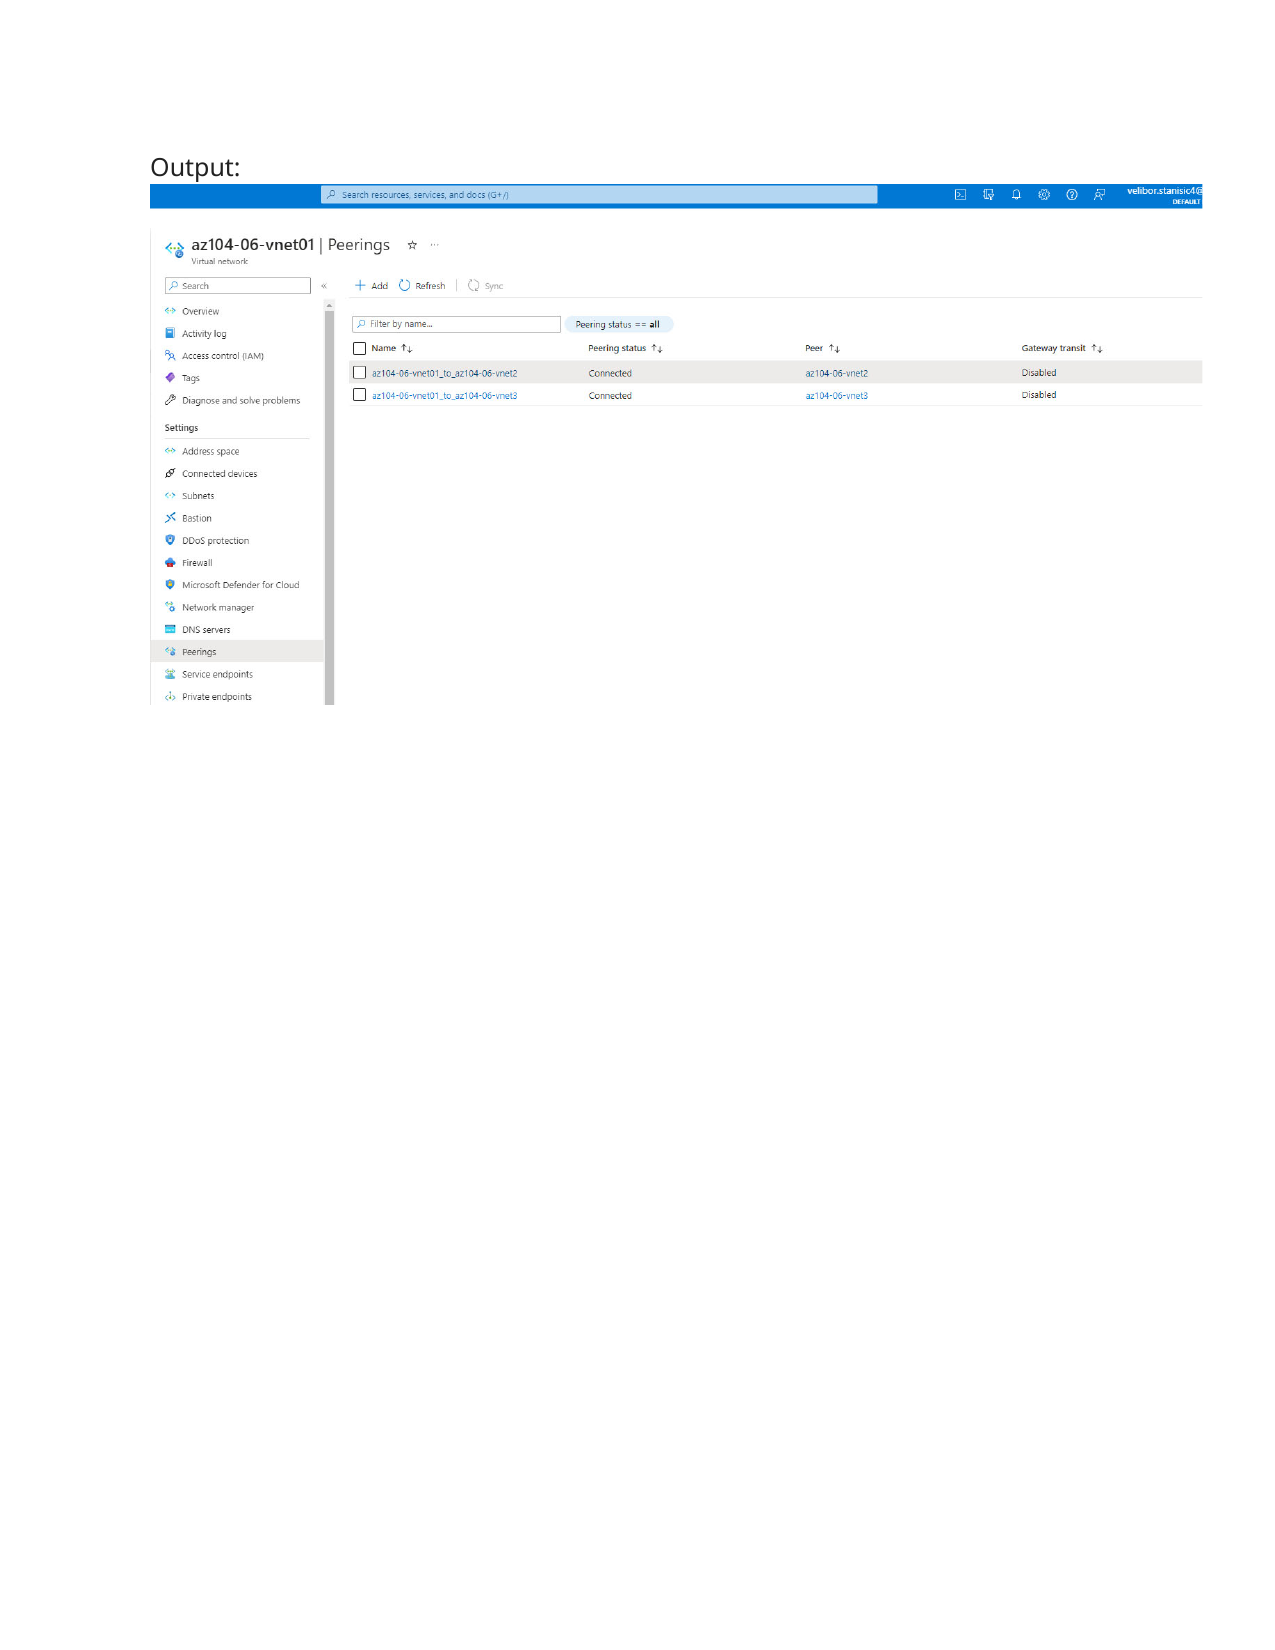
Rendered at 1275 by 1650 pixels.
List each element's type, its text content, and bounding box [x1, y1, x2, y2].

picture [150, 184, 1203, 705]
text Output: [150, 150, 1125, 184]
